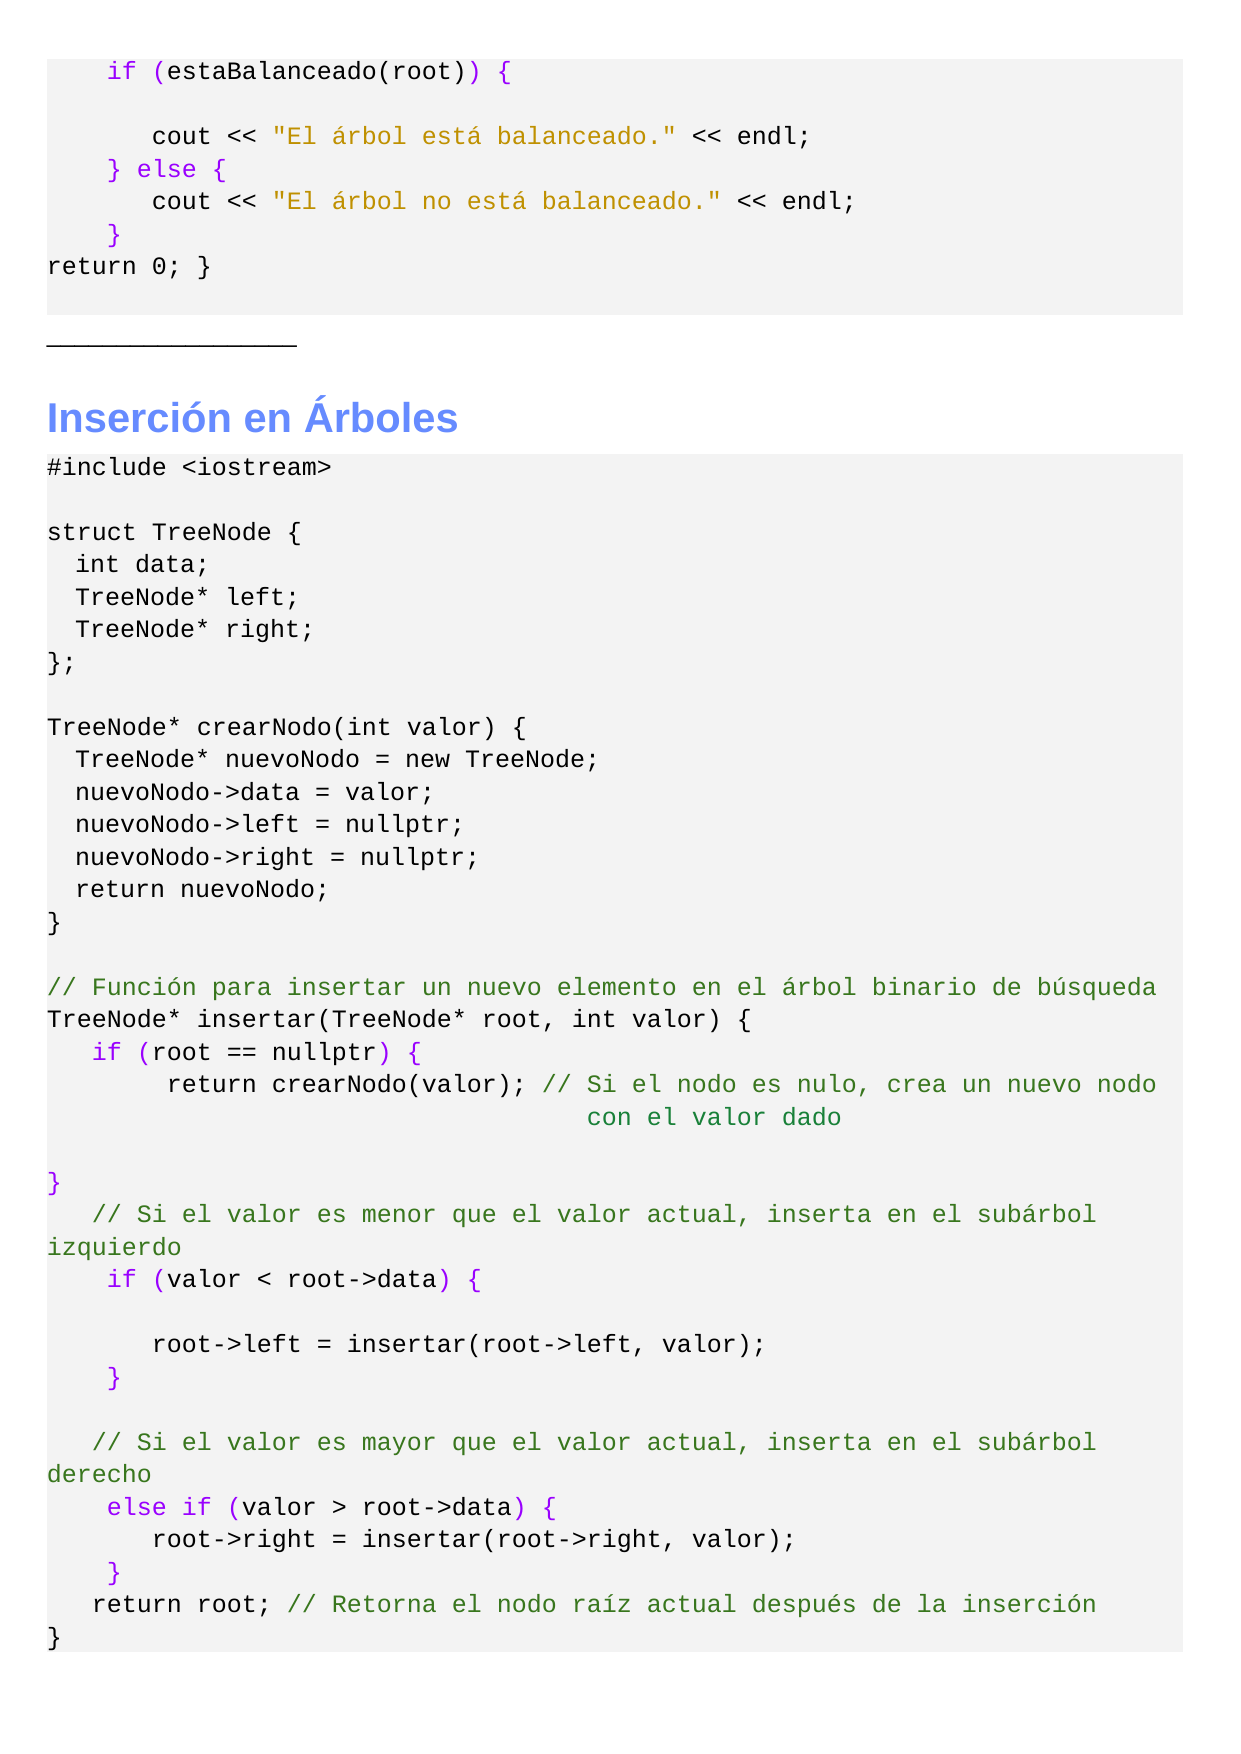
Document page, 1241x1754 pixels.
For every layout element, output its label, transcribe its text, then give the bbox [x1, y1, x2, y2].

text root->left = insertar(root->left, valor); [47, 1332, 1183, 1360]
text }; [47, 649, 1183, 677]
text } [47, 1169, 1183, 1197]
text TreeNode* crearNodo(int valor) { [47, 714, 1183, 742]
text TreeNode* right; [47, 617, 1183, 645]
text // Si el valor es mayor que el valor actual, inserta en el subárbol derecho [47, 1429, 1183, 1490]
text } [47, 1624, 1183, 1652]
text // Función para insertar un nuevo elemento en el árbol binario de búsqueda [47, 974, 1183, 1002]
text } [47, 1559, 1183, 1587]
text } [47, 1364, 1183, 1392]
text // Si el valor es menor que el valor actual, inserta en el subárbol izquierdo [47, 1202, 1183, 1262]
text __________________ [47, 319, 1183, 348]
text return root; // Retorna el nodo raíz actual después de la inserción [47, 1592, 1183, 1620]
text if (root == nullptr) { [47, 1039, 1183, 1067]
text TreeNode* left; [47, 584, 1183, 612]
text return 0; } [47, 254, 1183, 282]
text if (estaBalanceado(root)) { [47, 59, 1183, 87]
text cout << "El árbol está balanceado." << endl; [47, 124, 1183, 152]
text return nuevoNodo; [47, 877, 1183, 905]
text TreeNode* insertar(TreeNode* root, int valor) { [47, 1007, 1183, 1035]
text if (valor < root->data) { [47, 1267, 1183, 1295]
text nuevoNodo->left = nullptr; [47, 812, 1183, 840]
text return crearNodo(valor); // Si el nodo es nulo, crea un nuevo nodo con con el valor dado [47, 1072, 1183, 1132]
text cout << "El árbol no está balanceado." << endl; [47, 189, 1183, 217]
text int data; [47, 552, 1183, 580]
text TreeNode* nuevoNodo = new TreeNode; [47, 747, 1183, 775]
text #include <iostream> [47, 454, 1183, 482]
text root->right = insertar(root->right, valor); [47, 1527, 1183, 1555]
text } [47, 909, 1183, 937]
text else if (valor > root->data) { [47, 1494, 1183, 1522]
subtitle Inserción en Árboles [47, 394, 1183, 442]
text nuevoNodo->data = valor; [47, 779, 1183, 807]
text nuevoNodo->right = nullptr; [47, 844, 1183, 872]
text } else { [47, 156, 1183, 185]
text struct TreeNode { [47, 519, 1183, 547]
text } [47, 221, 1183, 250]
